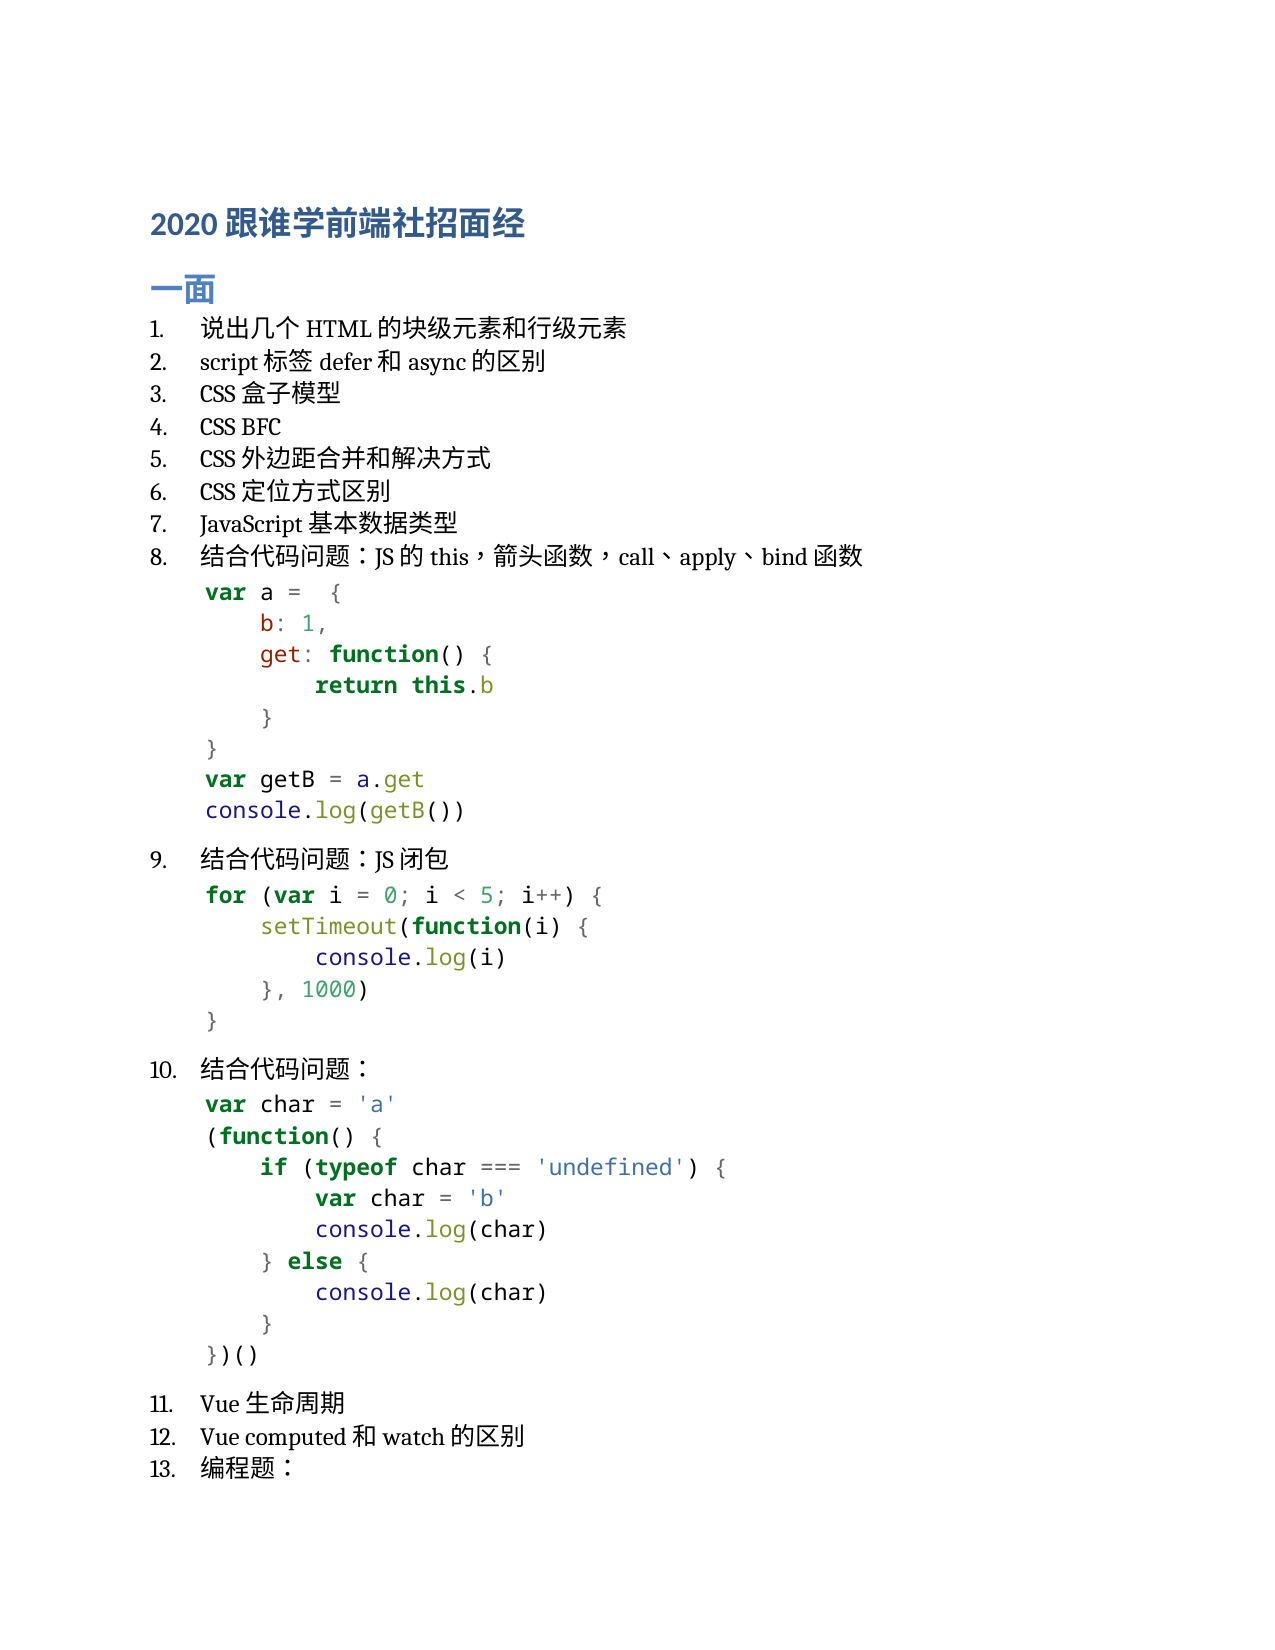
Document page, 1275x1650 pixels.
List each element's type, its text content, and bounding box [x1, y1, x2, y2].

text var char = 'a' (function() { if (typeof char === 'undefined') { var char = 'b' console.log(char) } else { console.log(char) } })() [150, 1088, 1125, 1369]
list script 标签 defer 和 async 的区别 [150, 348, 1125, 377]
list 说出几个 HTML 的块级元素和行级元素 [150, 315, 1125, 344]
subtitle 一面 [150, 266, 1125, 312]
list JavaScript 基本数据类型 [150, 510, 1125, 539]
list Vue 生命周期 [150, 1390, 1125, 1419]
list CSS 定位方式区别 [150, 478, 1125, 507]
list CSS 外边距合并和解决方式 [150, 445, 1125, 474]
list 结合代码问题：JS 闭包 [150, 846, 1125, 875]
list 结合代码问题： [150, 1056, 1125, 1084]
list CSS 盒子模型 [150, 380, 1125, 409]
list 结合代码问题：JS 的 this，箭头函数，call、apply、bind 函数 [150, 543, 1125, 572]
text for (var i = 0; i < 5; i++) { setTimeout(function(i) { console.log(i) }, 1000) } [150, 879, 1125, 1035]
list 编程题： [150, 1455, 1125, 1484]
text var a = { b: 1, get: function() { return this.b } } var getB = a.get console.log(getB()) [150, 575, 1125, 825]
subtitle 2020 跟谁学前端社招面经 [150, 200, 1125, 245]
list Vue computed 和 watch 的区别 [150, 1423, 1125, 1452]
list CSS BFC [150, 413, 1125, 442]
